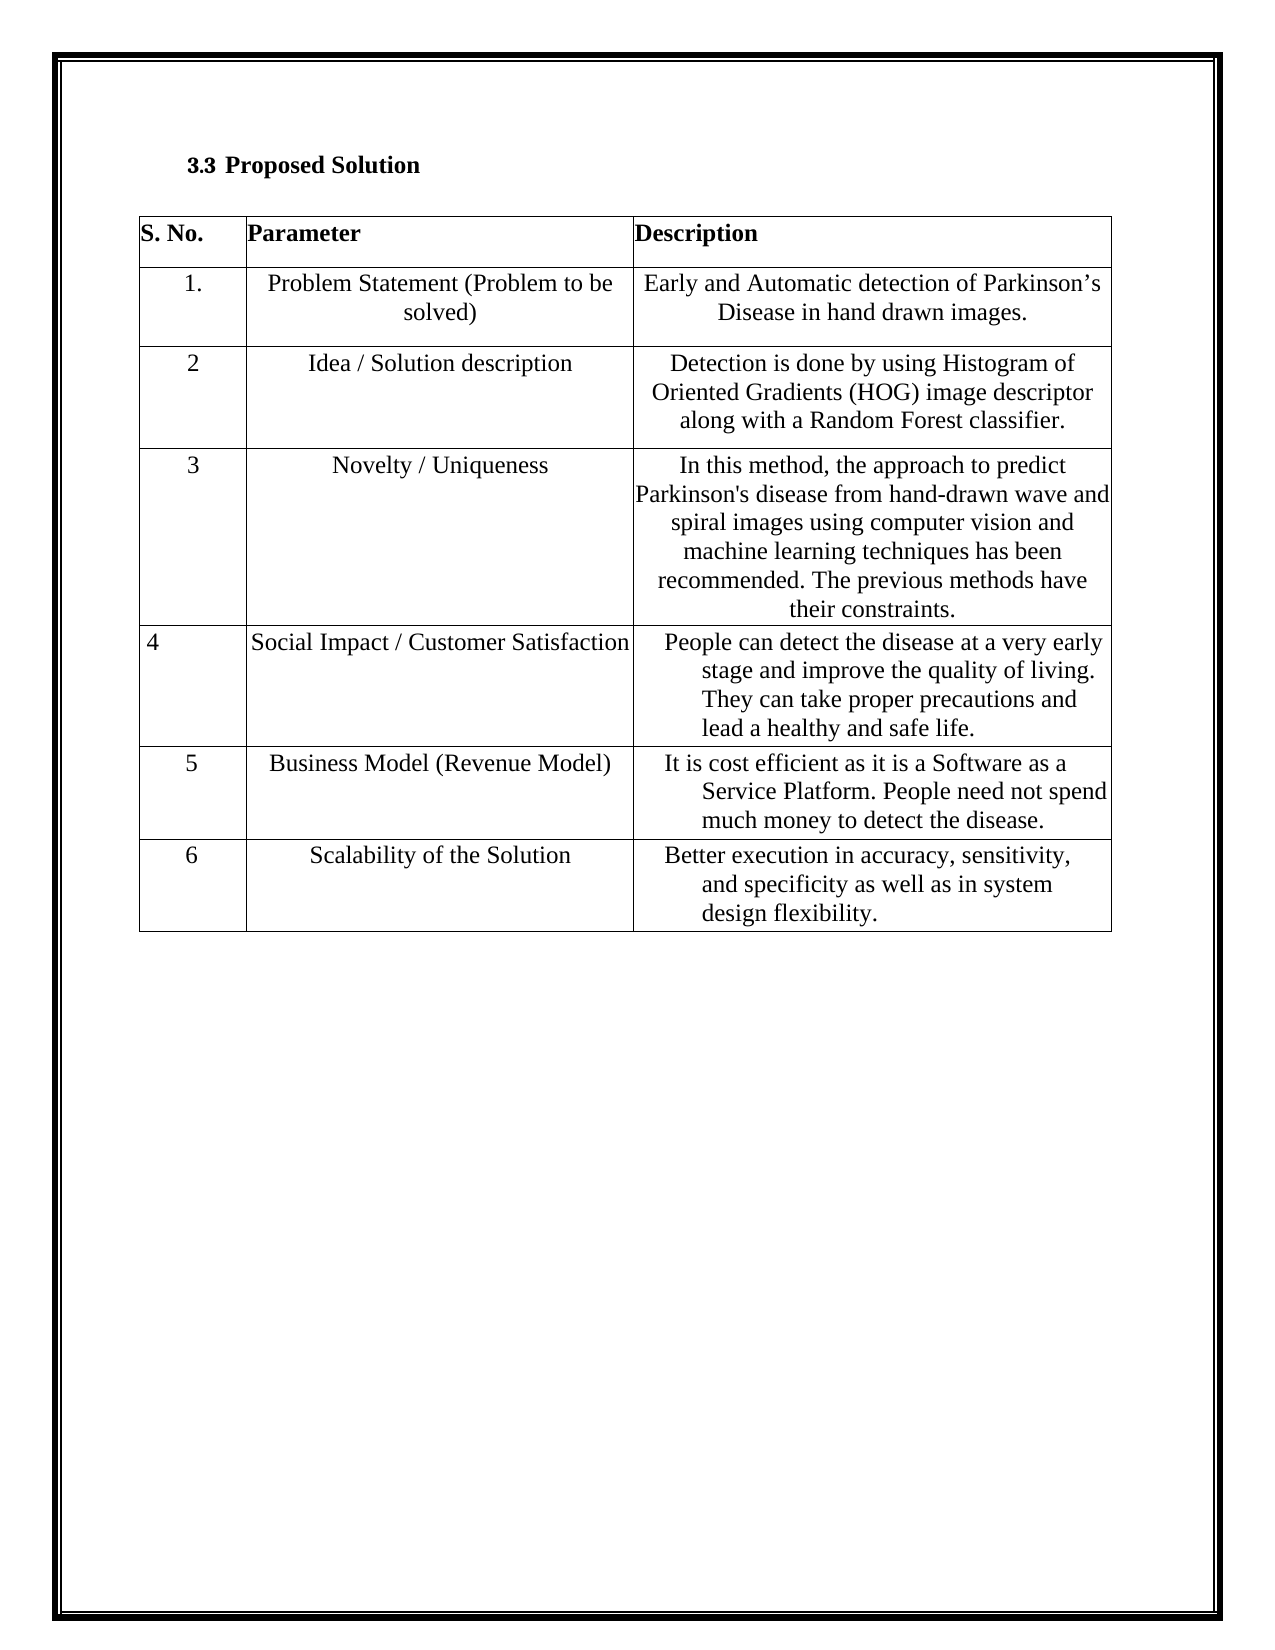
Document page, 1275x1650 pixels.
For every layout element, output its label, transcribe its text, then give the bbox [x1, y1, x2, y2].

table_cell Business Model (Revenue Model) [247, 747, 633, 838]
table_cell 6 [140, 840, 246, 931]
table_cell People can detect the disease at a very early stage and improve the quality of living. They can take proper precautions and lead a healthy and safe life. [634, 626, 1111, 746]
table_cell 4 [140, 626, 246, 746]
table_cell Early and Automatic detection of Parkinson’s Disease in hand drawn images. [634, 268, 1111, 346]
table_cell It is cost efficient as it is a Software as a Service Platform. People need not spend much money to detect the disease. [634, 747, 1111, 838]
table_cell Better execution in accuracy, sensitivity, and specificity as well as in system design flexibility. [634, 840, 1111, 931]
table_cell 3 [140, 449, 246, 625]
table_cell Detection is done by using Histogram of Oriented Gradients (HOG) image descriptor along with a Random Forest classifier. [634, 347, 1111, 448]
table_cell 5 [140, 747, 246, 838]
table_cell Social Impact / Customer Satisfaction [247, 626, 633, 746]
table_header S. No. [140, 217, 246, 267]
table_header Parameter [247, 217, 633, 267]
table_cell Novelty / Uniqueness [247, 449, 633, 625]
table_cell 2 [140, 347, 246, 448]
table_cell Scalability of the Solution [247, 840, 633, 931]
table_cell Idea / Solution description [247, 347, 633, 448]
table_cell Problem Statement (Problem to be solved) [247, 268, 633, 346]
table_cell In this method, the approach to predict Parkinson's disease from hand-drawn wave and spiral images using computer vision and machine learning techniques has been recommended. The previous methods have their constraints. [634, 449, 1111, 625]
list Proposed Solution [187, 150, 1198, 179]
table_cell 1. [140, 268, 246, 346]
table_header Description [634, 217, 1111, 267]
